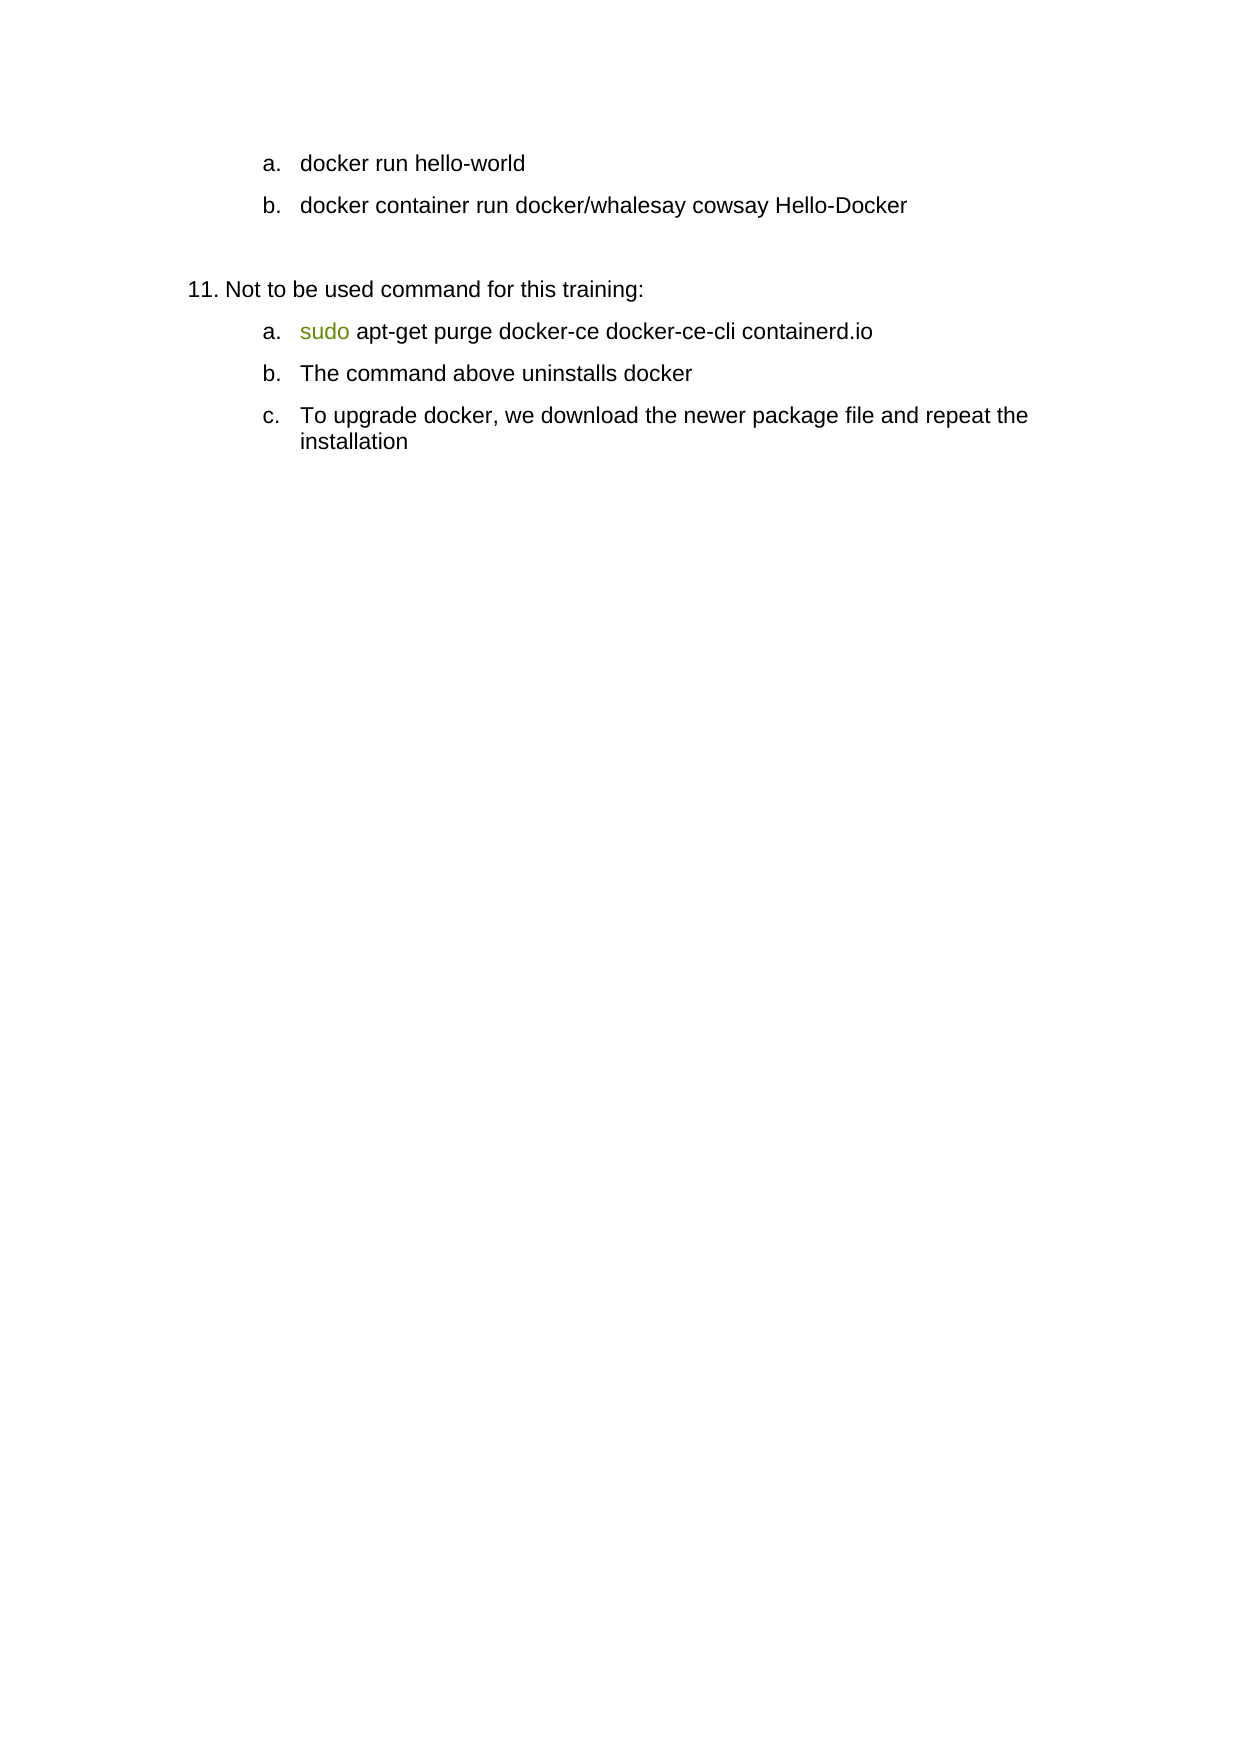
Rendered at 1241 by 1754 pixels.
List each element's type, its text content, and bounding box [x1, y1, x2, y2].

list docker run hello-world [262, 150, 1090, 176]
list To upgrade docker, we download the newer package file and repeat the installation [262, 402, 1090, 454]
list docker container run docker/whalesay cowsay Hello-Docker [262, 192, 1090, 218]
list sudo apt-get purge docker-ce docker-ce-cli containerd.io [262, 318, 1090, 344]
list The command above uninstalls docker [262, 360, 1090, 386]
list Not to be used command for this training: [187, 276, 1090, 302]
